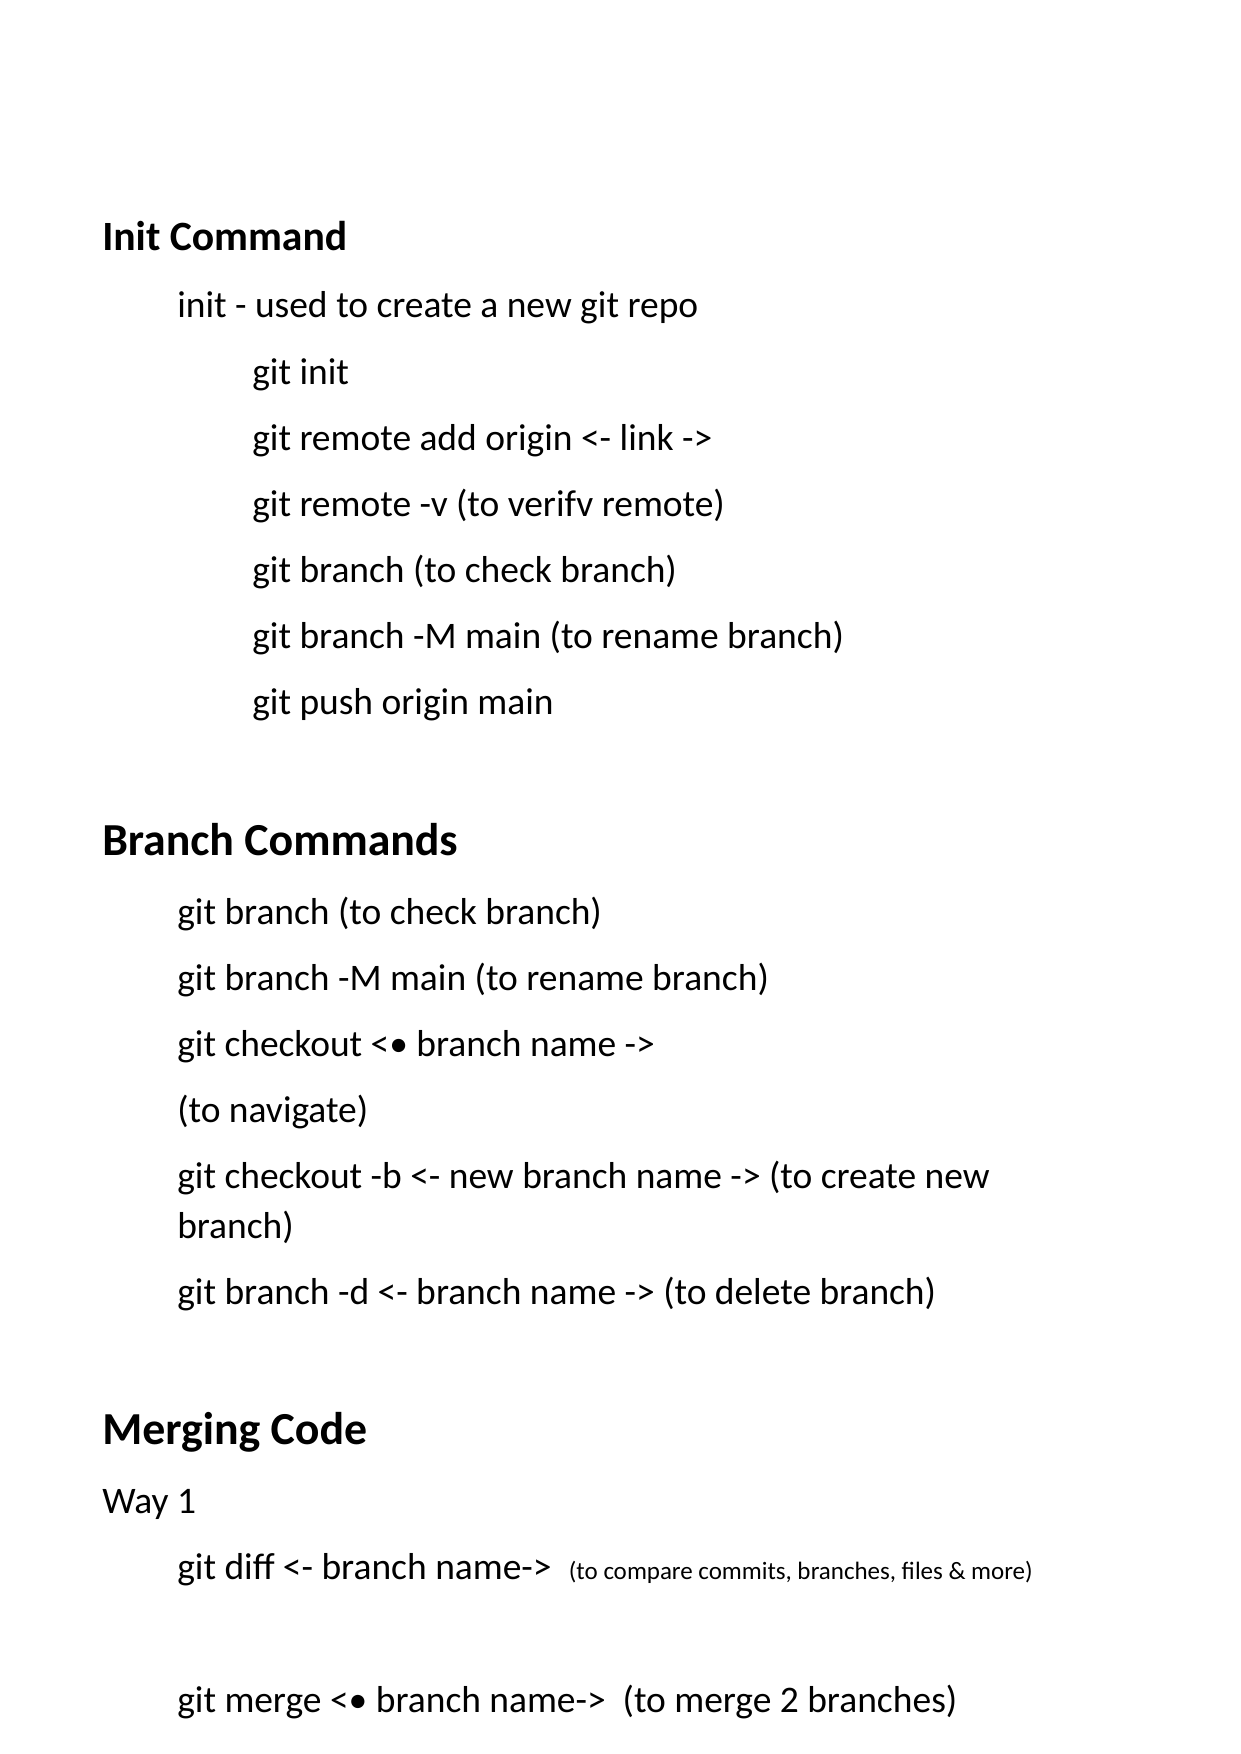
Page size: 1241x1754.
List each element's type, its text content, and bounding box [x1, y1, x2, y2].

text Branch Commands [102, 811, 1065, 867]
text git remote add origin <- link -> [177, 414, 1065, 459]
text git diff <- branch name-> (to compare commits, branches, files & more) [177, 1543, 1065, 1589]
text init - used to create a new git repo [102, 281, 1065, 327]
text git checkout <• branch name -> [177, 1020, 1065, 1066]
text git branch -M main (to rename branch) [177, 954, 1065, 999]
text git init [177, 348, 1065, 393]
text (to navigate) [177, 1086, 1065, 1132]
text git branch -d <- branch name -> (to delete branch) [177, 1268, 1065, 1314]
text git checkout -b <- new branch name -> (to create new branch) [177, 1152, 1065, 1247]
text git merge <• branch name-> (to merge 2 branches) [177, 1676, 1065, 1721]
text git branch -M main (to rename branch) [177, 612, 1065, 658]
text Merging Code [102, 1400, 1065, 1456]
text git branch (to check branch) [177, 546, 1065, 592]
text git remote -v (to verifv remote) [177, 480, 1065, 526]
text Init Command [102, 210, 1065, 261]
text git push origin main [177, 678, 1065, 724]
text Way 1 [102, 1477, 1065, 1523]
text git branch (to check branch) [177, 888, 1065, 933]
